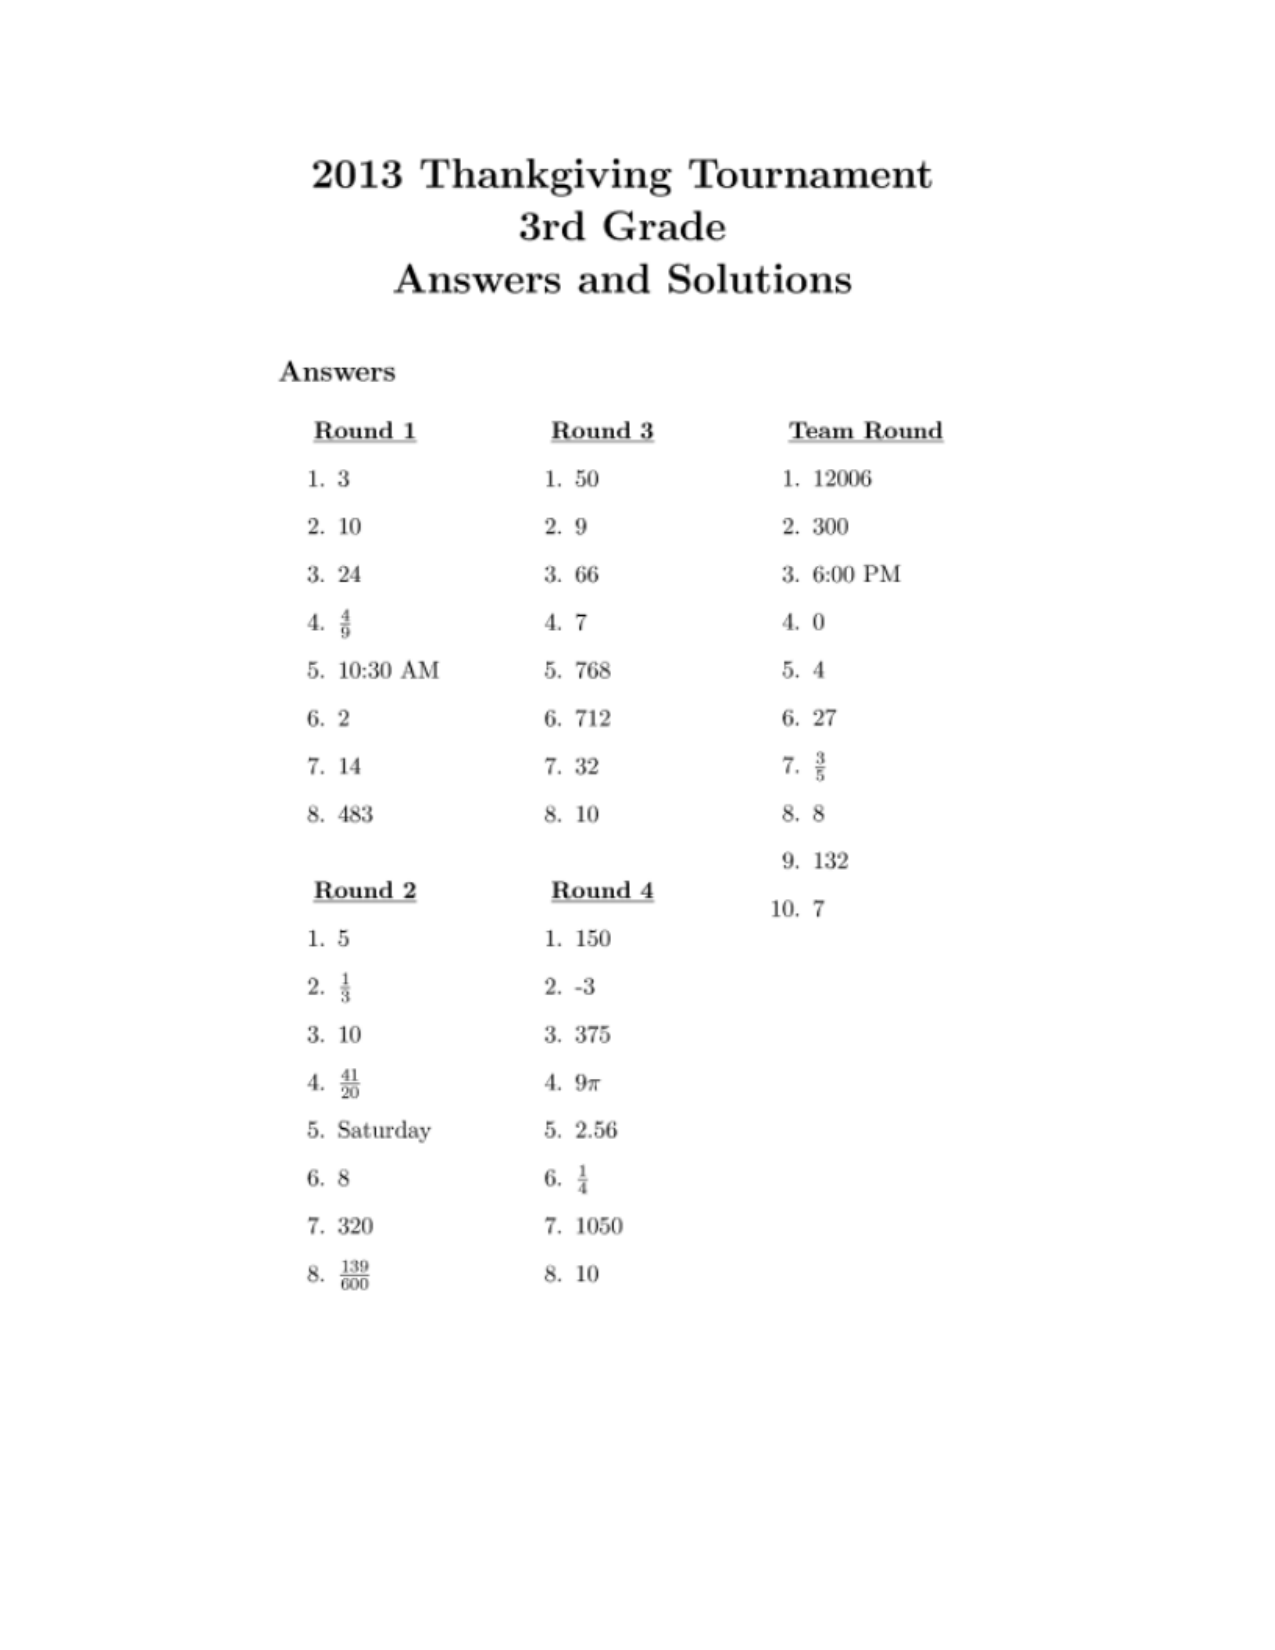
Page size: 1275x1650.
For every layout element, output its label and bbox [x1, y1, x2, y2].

picture [253, 150, 1022, 1311]
